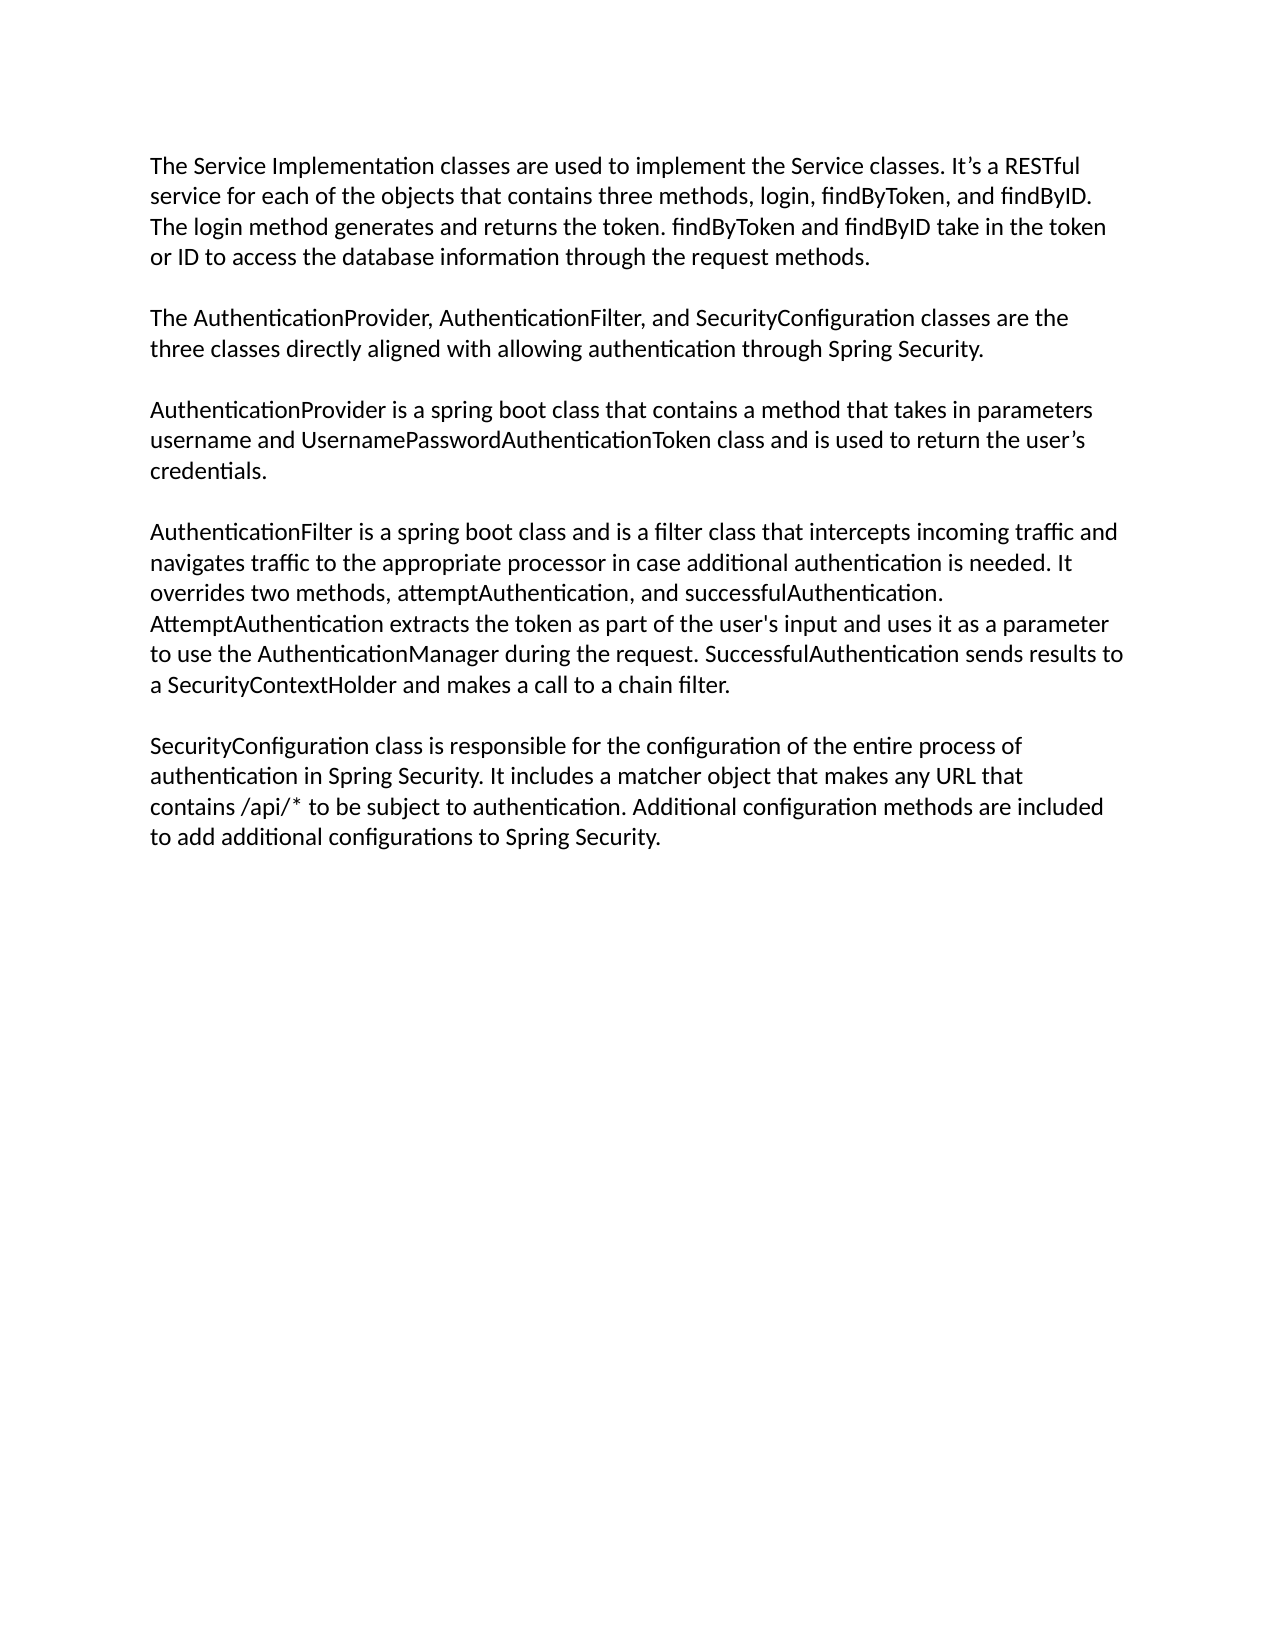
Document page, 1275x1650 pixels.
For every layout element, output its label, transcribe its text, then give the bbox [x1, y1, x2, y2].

text SecurityConfiguration class is responsible for the configuration of the entire process of authentication in Spring Security. It includes a matcher object that makes any URL that contains /api/* to be subject to authentication. Additional configuration methods are included to add additional configurations to Spring Security. [150, 730, 1125, 852]
text The Service Implementation classes are used to implement the Service classes. It’s a RESTful service for each of the objects that contains three methods, login, findByToken, and findByID. The login method generates and returns the token. findByToken and findByID take in the token or ID to access the database information through the request methods. [150, 150, 1125, 272]
text AuthenticationProvider is a spring boot class that contains a method that takes in parameters username and UsernamePasswordAuthenticationToken class and is used to return the user’s credentials. [150, 394, 1125, 486]
text The AuthenticationProvider, AuthenticationFilter, and SecurityConfiguration classes are the three classes directly aligned with allowing authentication through Spring Security. [150, 303, 1125, 364]
text AuthenticationFilter is a spring boot class and is a filter class that intercepts incoming traffic and navigates traffic to the appropriate processor in case additional authentication is needed. It overrides two methods, attemptAuthentication, and successfulAuthentication. AttemptAuthentication extracts the token as part of the user's input and uses it as a parameter to use the AuthenticationManager during the request. SuccessfulAuthentication sends results to a SecurityContextHolder and makes a call to a chain filter. [150, 516, 1125, 699]
